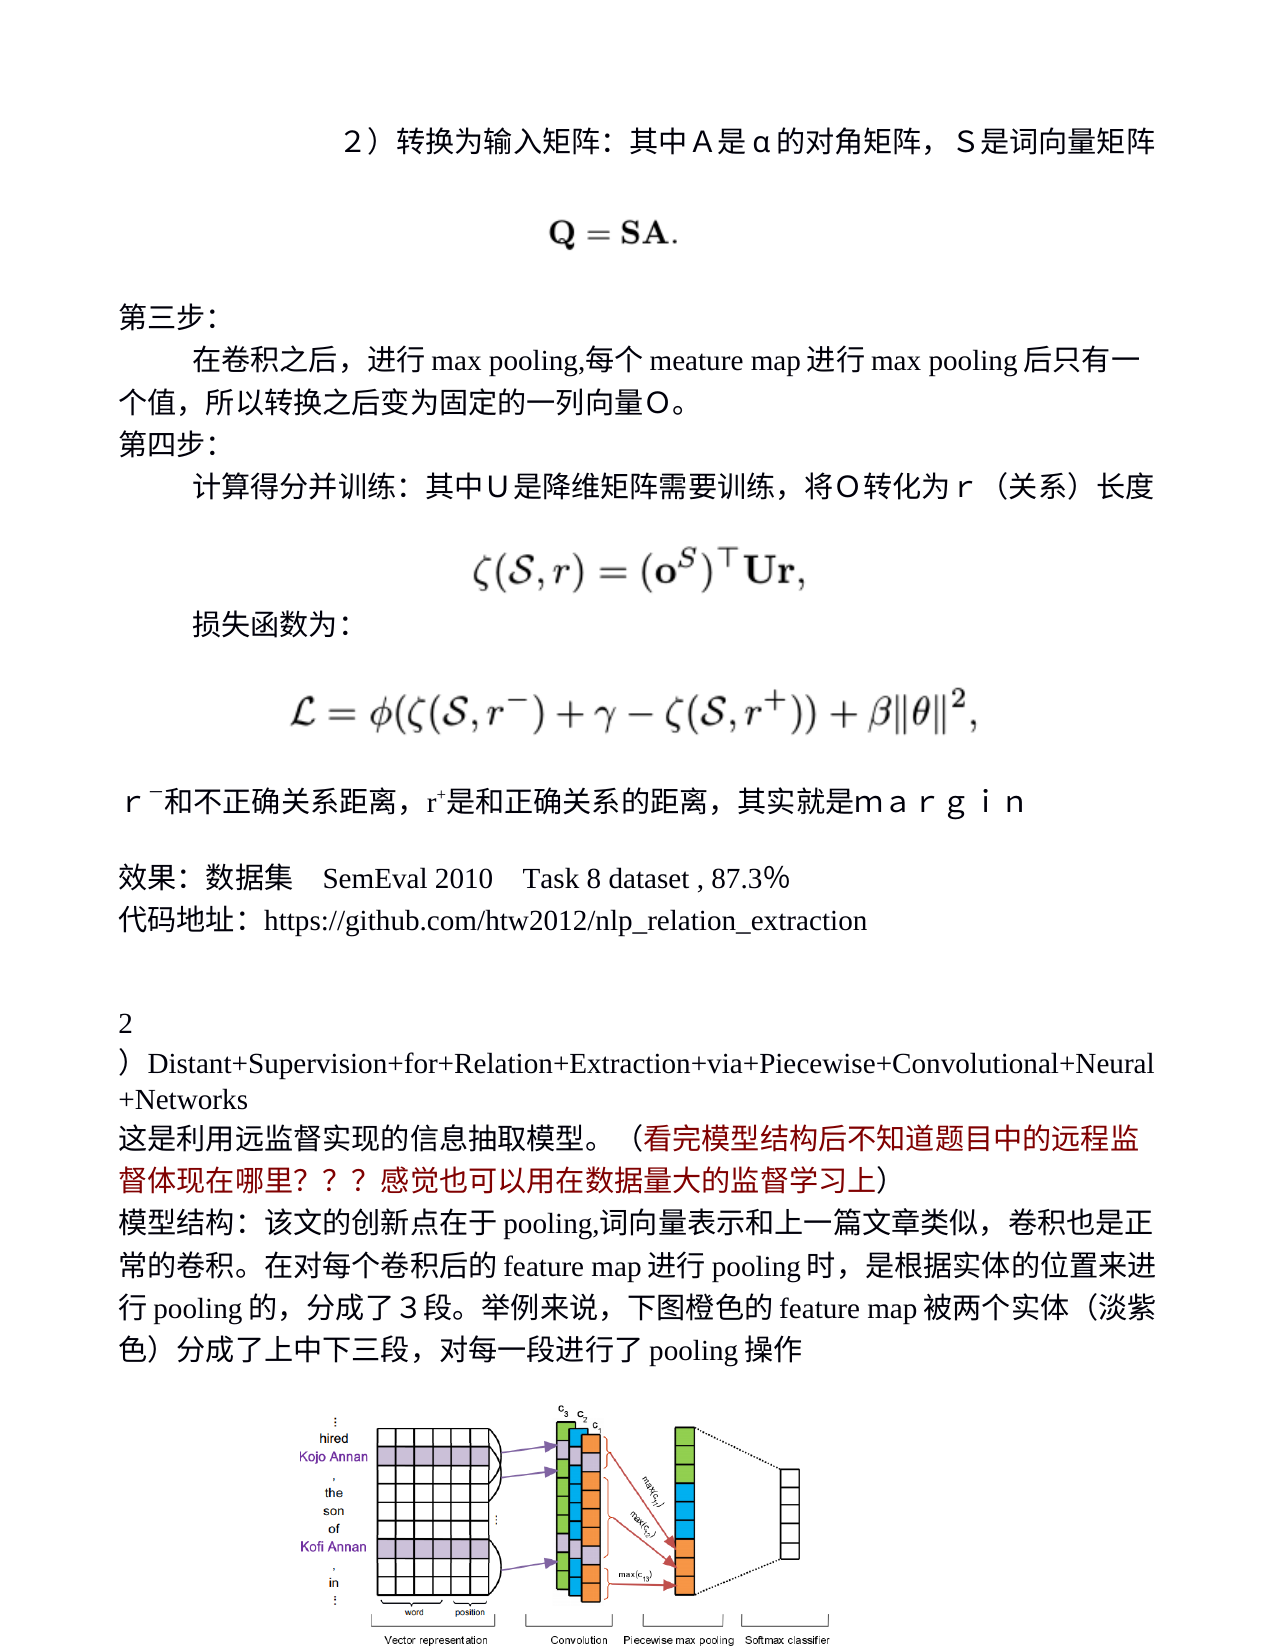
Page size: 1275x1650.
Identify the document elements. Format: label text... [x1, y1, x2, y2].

text 模型结构：该文的创新点在于pooling,词向量表示和上一篇文章类似，卷积也是正常的卷积。在对每个卷积后的feature map进行pooling时，是根据实体的位置来进行pooling的，分成了３段。举例来说，下图橙色的feature map被两个实体（淡紫色）分成了上中下三段，对每一段进行了pooling操作 [118, 1200, 1157, 1369]
text 代码地址：https://github.com/htw2012/nlp_relation_extraction [118, 897, 1157, 939]
text 计算得分并训练：其中Ｕ是降维矩阵需要训练，将Ｏ转化为ｒ（关系）长度 [118, 464, 1157, 506]
text ２）转换为输入矩阵：其中Ａ是α的对角矩阵，Ｓ是词向量矩阵 [118, 118, 1157, 161]
text 这是利用远监督实现的信息抽取模型。（看完模型结构后不知道题目中的远程监督体现在哪里？？？感觉也可以用在数据量大的监督学习上） [118, 1115, 1157, 1200]
text 第三步： [118, 295, 1157, 337]
text ｒ－和不正确关系距离，r+是和正确关系的距离，其实就是ｍａｒｇｉｎ [118, 778, 1157, 821]
picture [536, 195, 698, 279]
picture [274, 677, 1001, 760]
picture [293, 1395, 840, 1650]
text 效果：数据集 SemEval 2010 Task 8 dataset , 87.3％ [118, 854, 1157, 897]
text 损失函数为： [118, 602, 1157, 644]
text 第四步： [118, 422, 1157, 464]
text 2）Distant+Supervision+for+Relation+Extraction+via+Piecewise+Convolutional+Neural+Networks [118, 1006, 1157, 1115]
picture [446, 535, 829, 626]
text 在卷积之后，进行max pooling,每个meature map进行max pooling后只有一个值，所以转换之后变为固定的一列向量Ｏ。 [118, 337, 1157, 422]
